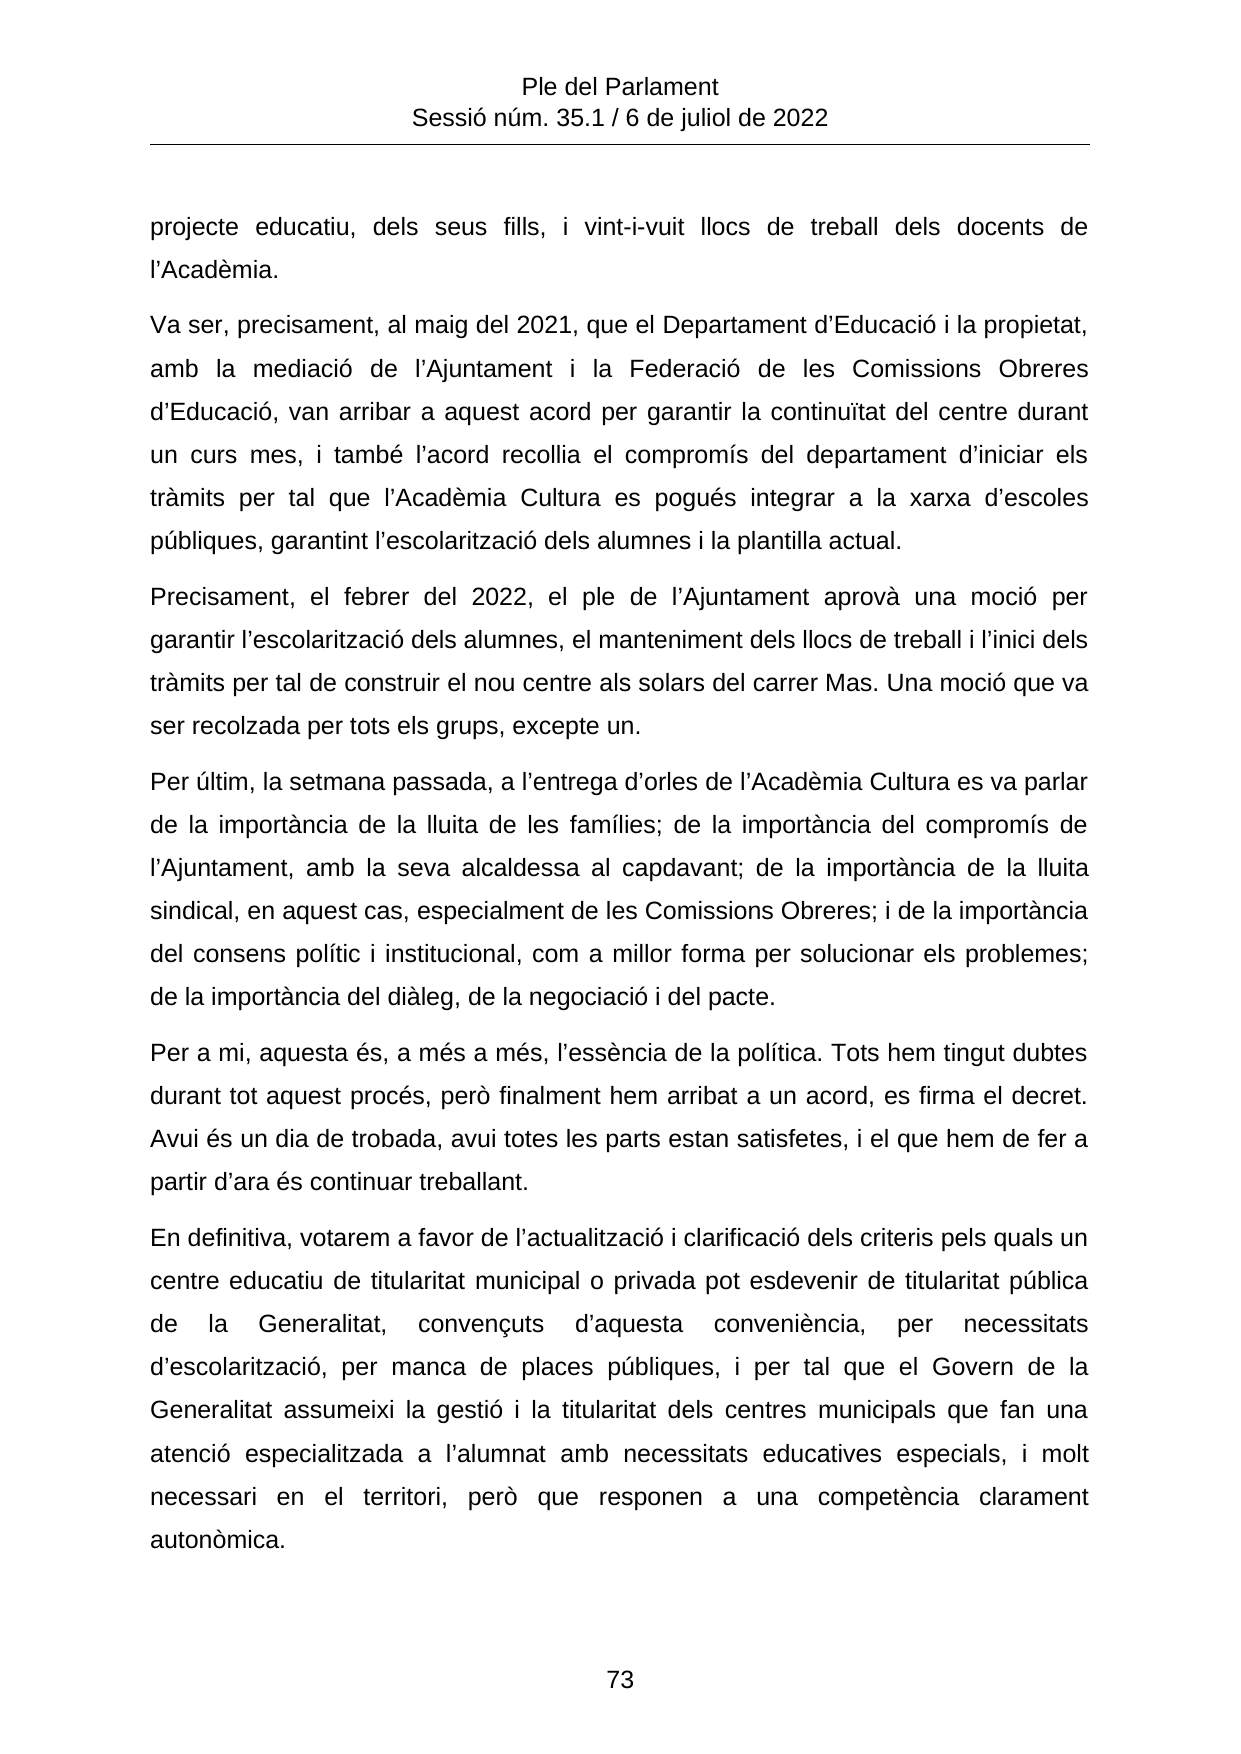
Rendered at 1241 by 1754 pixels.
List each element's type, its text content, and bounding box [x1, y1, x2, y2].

text Per a mi, aquesta és, a més a més, l’essència de la política. Tots hem tingut dubtes durant tot aquest procés, però finalment hem arribat a un acord, es firma el decret. Avui és un dia de trobada, avui totes les parts estan satisfetes, i el que hem de fer a partir d’ara és continuar treballant. [150, 1038, 1090, 1196]
text Va ser, precisament, al maig del 2021, que el Departament d’Educació i la propietat, amb la mediació de l’Ajuntament i la Federació de les Comissions Obreres d’Educació, van arribar a aquest acord per garantir la continuïtat del centre durant un curs mes, i també l’acord recollia el compromís del departament d’iniciar els tràmits per tal que l’Acadèmia Cultura es pogués integrar a la xarxa d’escoles públiques, garantint l’escolarització dels alumnes i la plantilla actual. [150, 311, 1090, 555]
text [150, 212, 1090, 284]
text En definitiva, votarem a favor de l’actualització i clarificació dels criteris pels quals un centre educatiu de titularitat municipal o privada pot esdevenir de titularitat pública de la Generalitat, convençuts d’aquesta conveniència, per necessitats d’escolarització, per manca de places públiques, i per tal que el Govern de la Generalitat assumeixi la gestió i la titularitat dels centres municipals que fan una atenció especialitzada a l’alumnat amb necessitats educatives especials, i molt necessari en el territori, però que responen a una competència clarament autonòmica. [150, 1223, 1090, 1554]
text Precisament, el febrer del 2022, el ple de l’Ajuntament aprovà una moció per garantir l’escolarització dels alumnes, el manteniment dels llocs de treball i l’inici dels tràmits per tal de construir el nou centre als solars del carrer Mas. Una moció que va ser recolzada per tots els grups, excepte un. [150, 582, 1090, 740]
text Per últim, la setmana passada, a l’entrega d’orles de l’Acadèmia Cultura es va parlar de la importància de la lluita de les famílies; de la importància del compromís de l’Ajuntament, amb la seva alcaldessa al capdavant; de la importància de la lluita sindical, en aquest cas, especialment de les Comissions Obreres; i de la importància del consens polític i institucional, com a millor forma per solucionar els problemes; de la importància del diàleg, de la negociació i del pacte. [150, 767, 1090, 1011]
